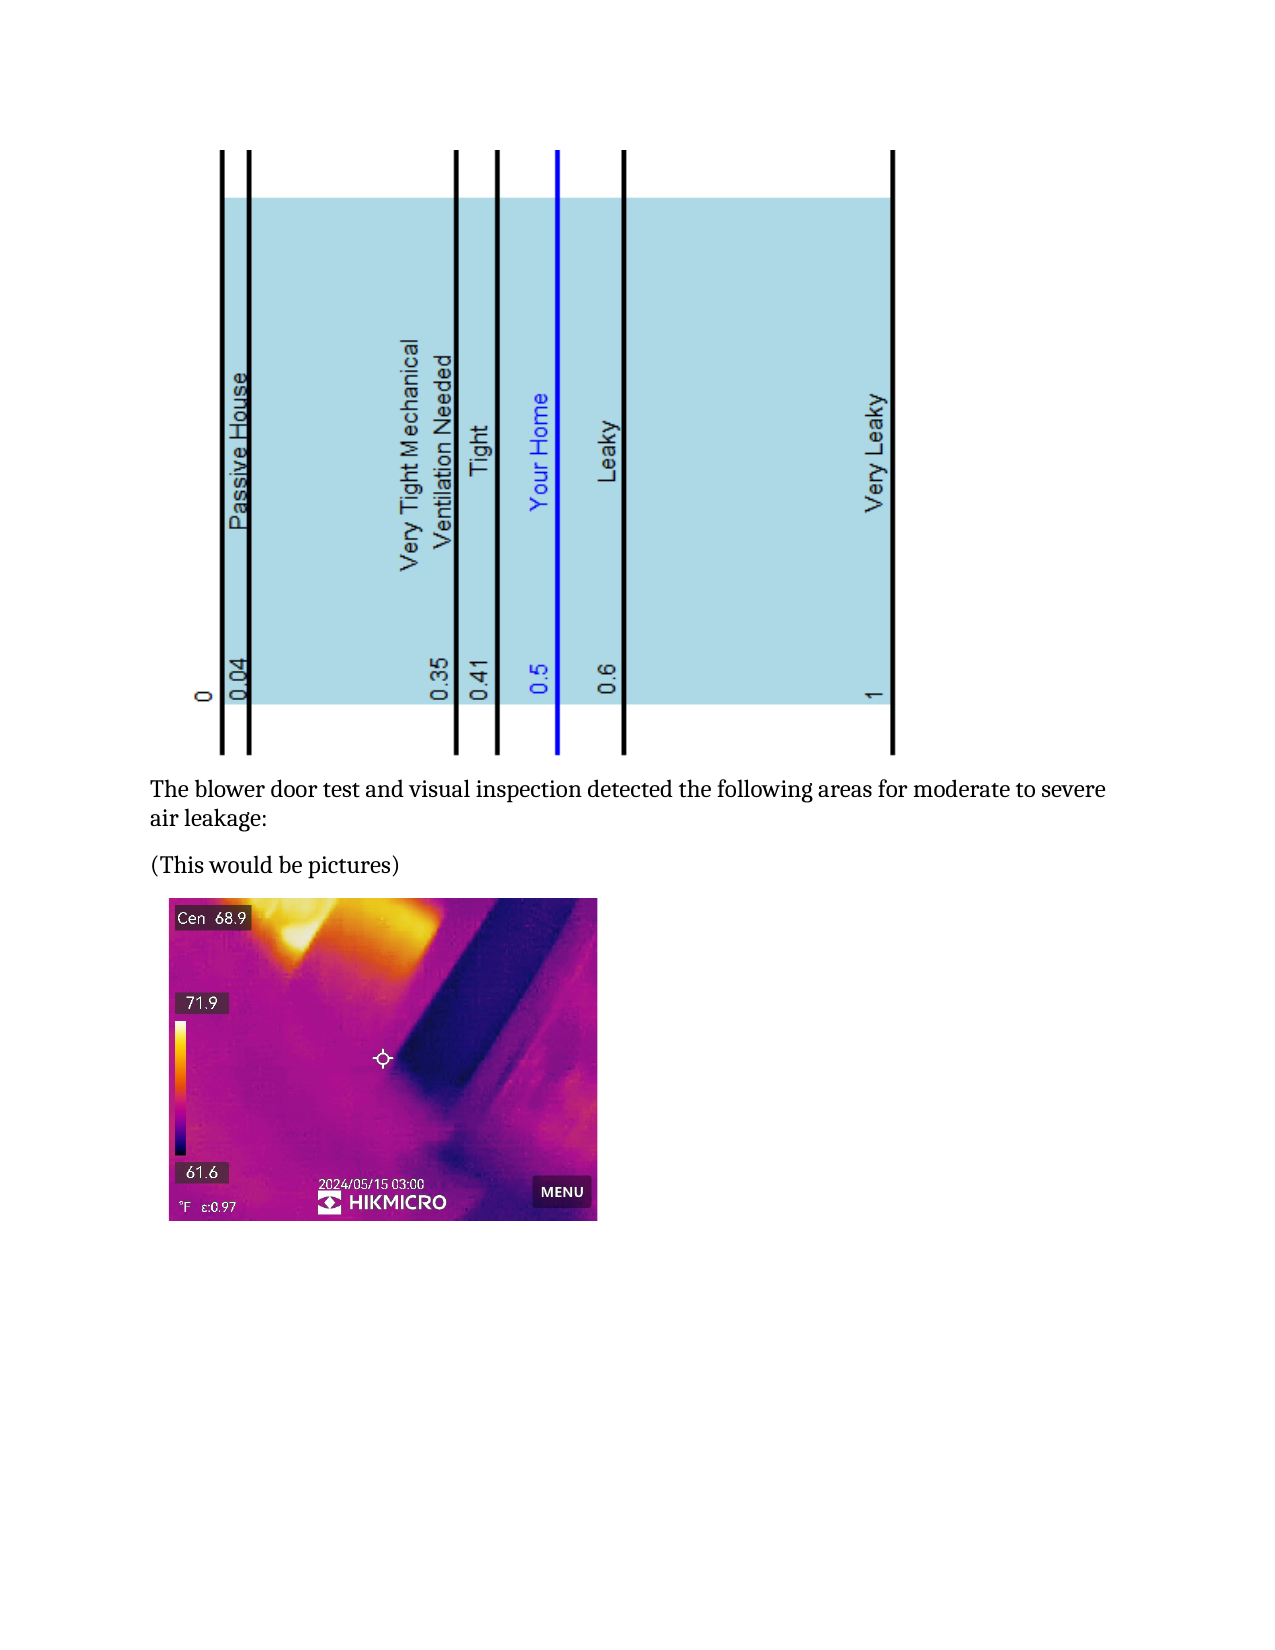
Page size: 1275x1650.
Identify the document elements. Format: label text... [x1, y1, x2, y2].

text The blower door test and visual inspection detected the following areas for moderate to severe air leakage: [150, 775, 1125, 833]
text (This would be pictures) [150, 851, 1125, 880]
picture [168, 898, 598, 1221]
picture [168, 150, 927, 757]
